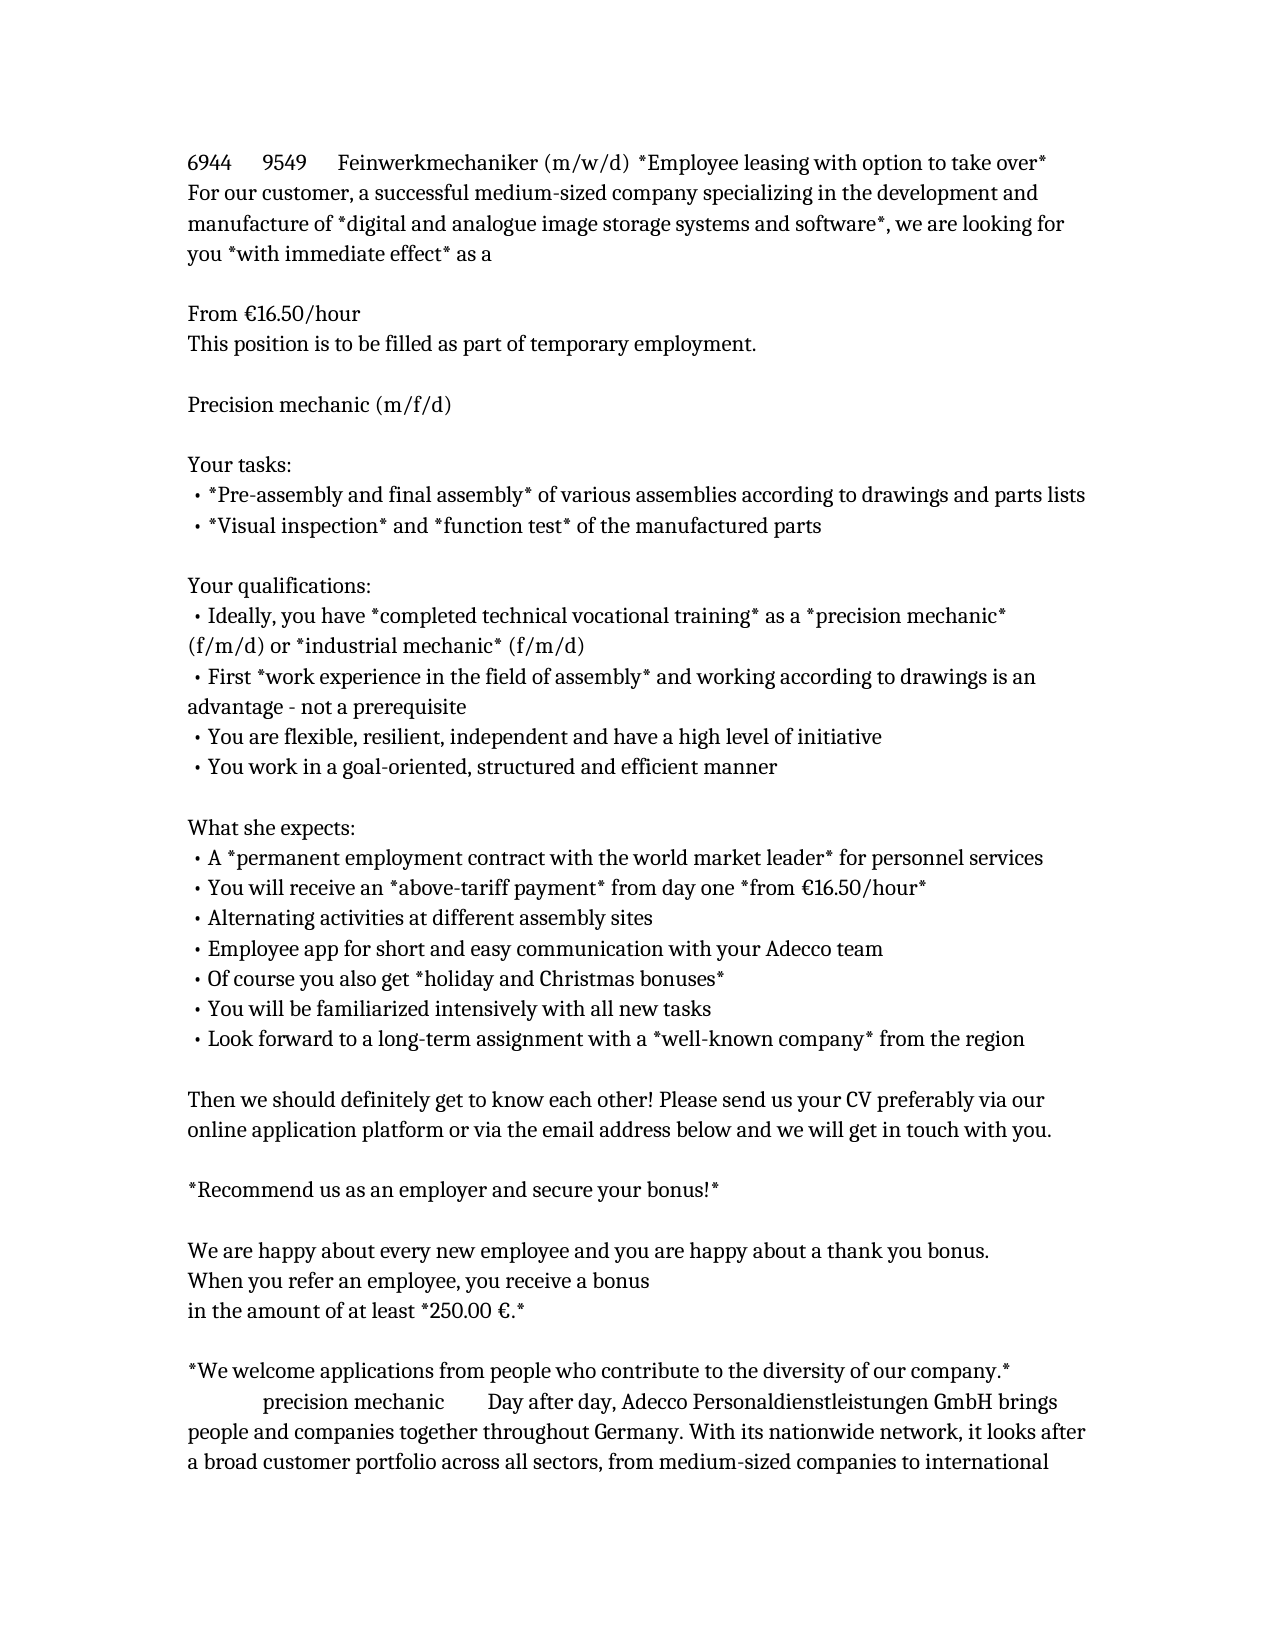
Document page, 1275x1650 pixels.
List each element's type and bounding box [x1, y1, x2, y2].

text [187, 150, 1087, 1475]
